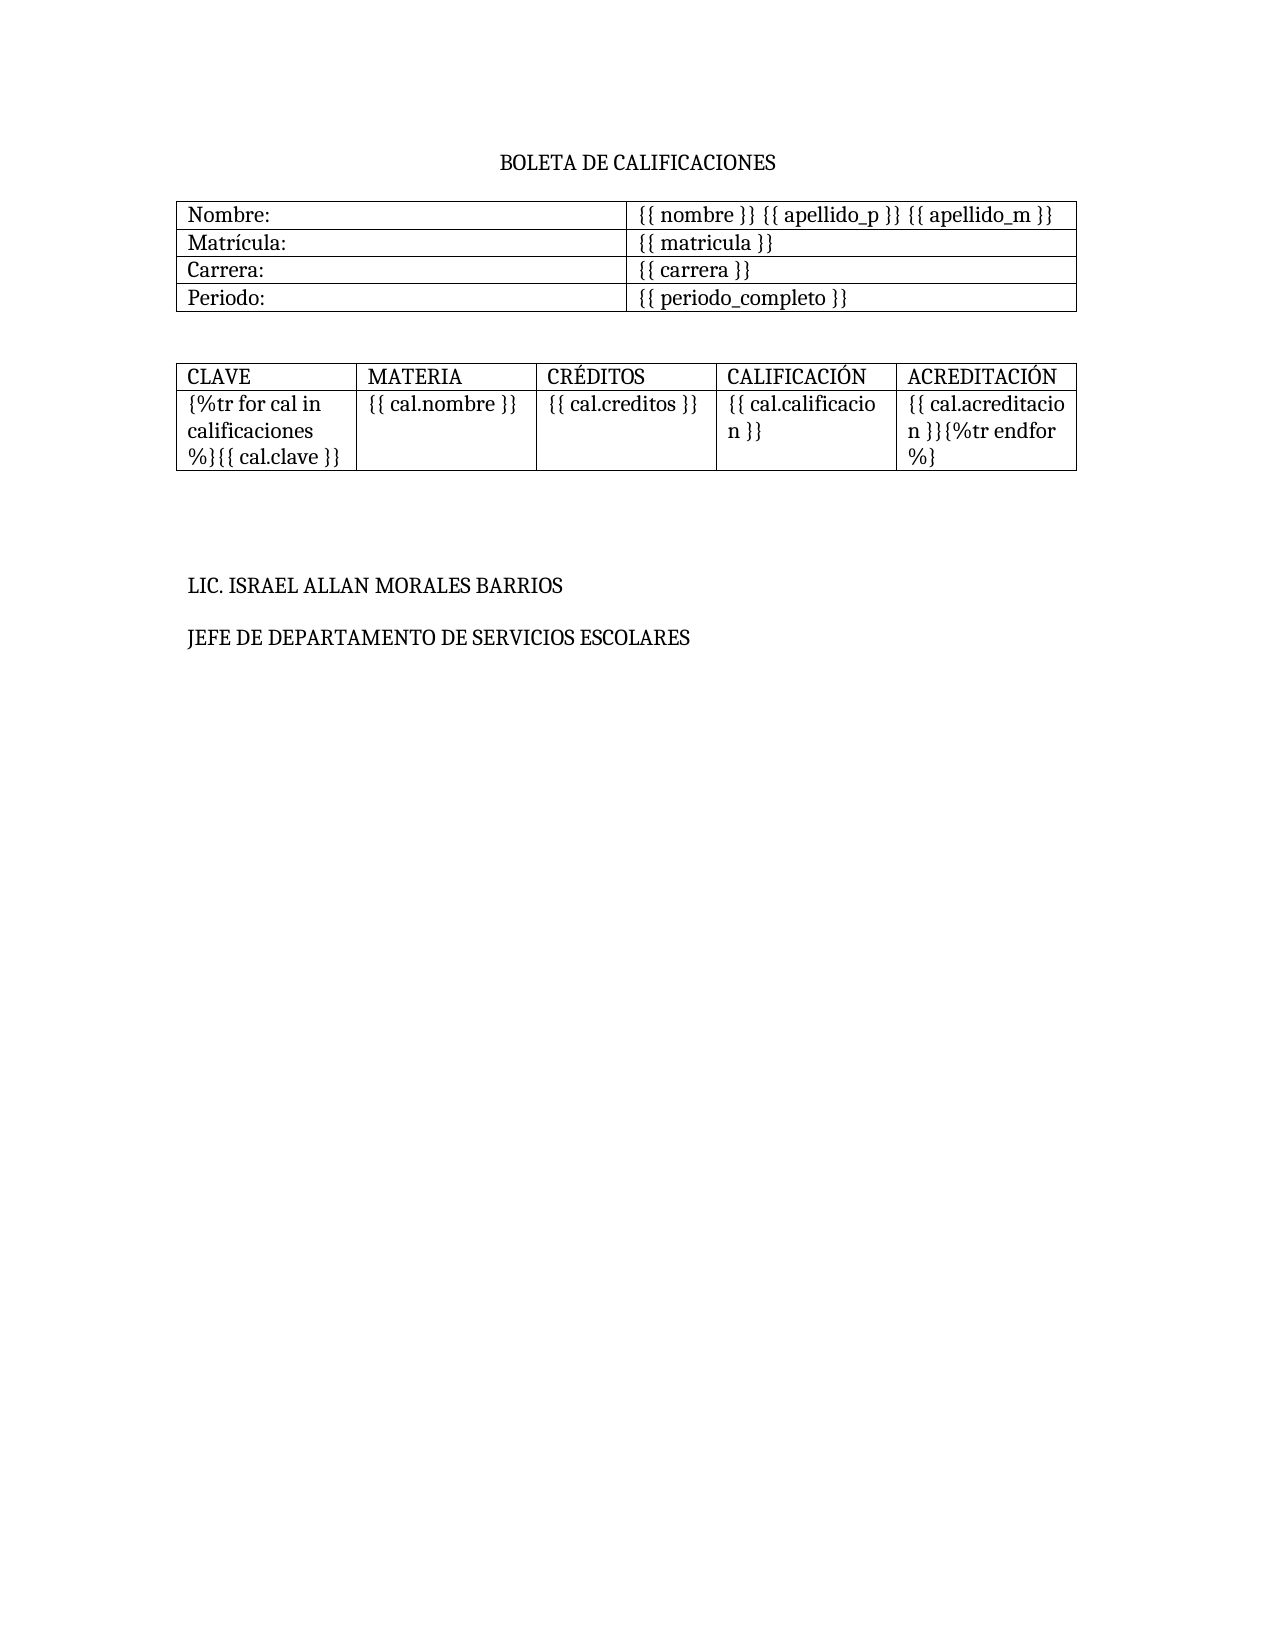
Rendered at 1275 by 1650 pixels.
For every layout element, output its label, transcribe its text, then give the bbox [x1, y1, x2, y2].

table_header CRÉDITOS [537, 364, 716, 390]
table_cell {{ carrera }} [627, 257, 1076, 283]
table_cell {{ cal.calificacion }} [717, 391, 896, 470]
table_header CLAVE [177, 364, 356, 390]
table_cell {{ periodo_completo }} [627, 284, 1076, 311]
table_cell {{ matricula }} [627, 230, 1076, 256]
table_cell {{ cal.creditos }} [537, 391, 716, 470]
text BOLETA DE CALIFICACIONES [187, 150, 1087, 176]
table_cell Carrera: [177, 257, 626, 283]
table_cell {%tr for cal in calificaciones %}{{ cal.clave }} [177, 391, 356, 470]
table_cell Periodo: [177, 284, 626, 311]
table_header MATERIA [357, 364, 536, 390]
table_header ACREDITACIÓN [897, 364, 1076, 390]
table_header LIC. ISRAEL ALLAN MORALES BARRIOS [176, 573, 1076, 624]
table_cell Matrícula: [177, 230, 626, 256]
table_cell JEFE DE DEPARTAMENTO DE SERVICIOS ESCOLARES [176, 624, 1076, 675]
table_header CALIFICACIÓN [717, 364, 896, 390]
table_header Nombre: [177, 202, 626, 228]
table_header {{ nombre }} {{ apellido_p }} {{ apellido_m }} [627, 202, 1076, 228]
table_cell {{ cal.acreditacion }}{%tr endfor %} [897, 391, 1076, 470]
table_cell {{ cal.nombre }} [357, 391, 536, 470]
